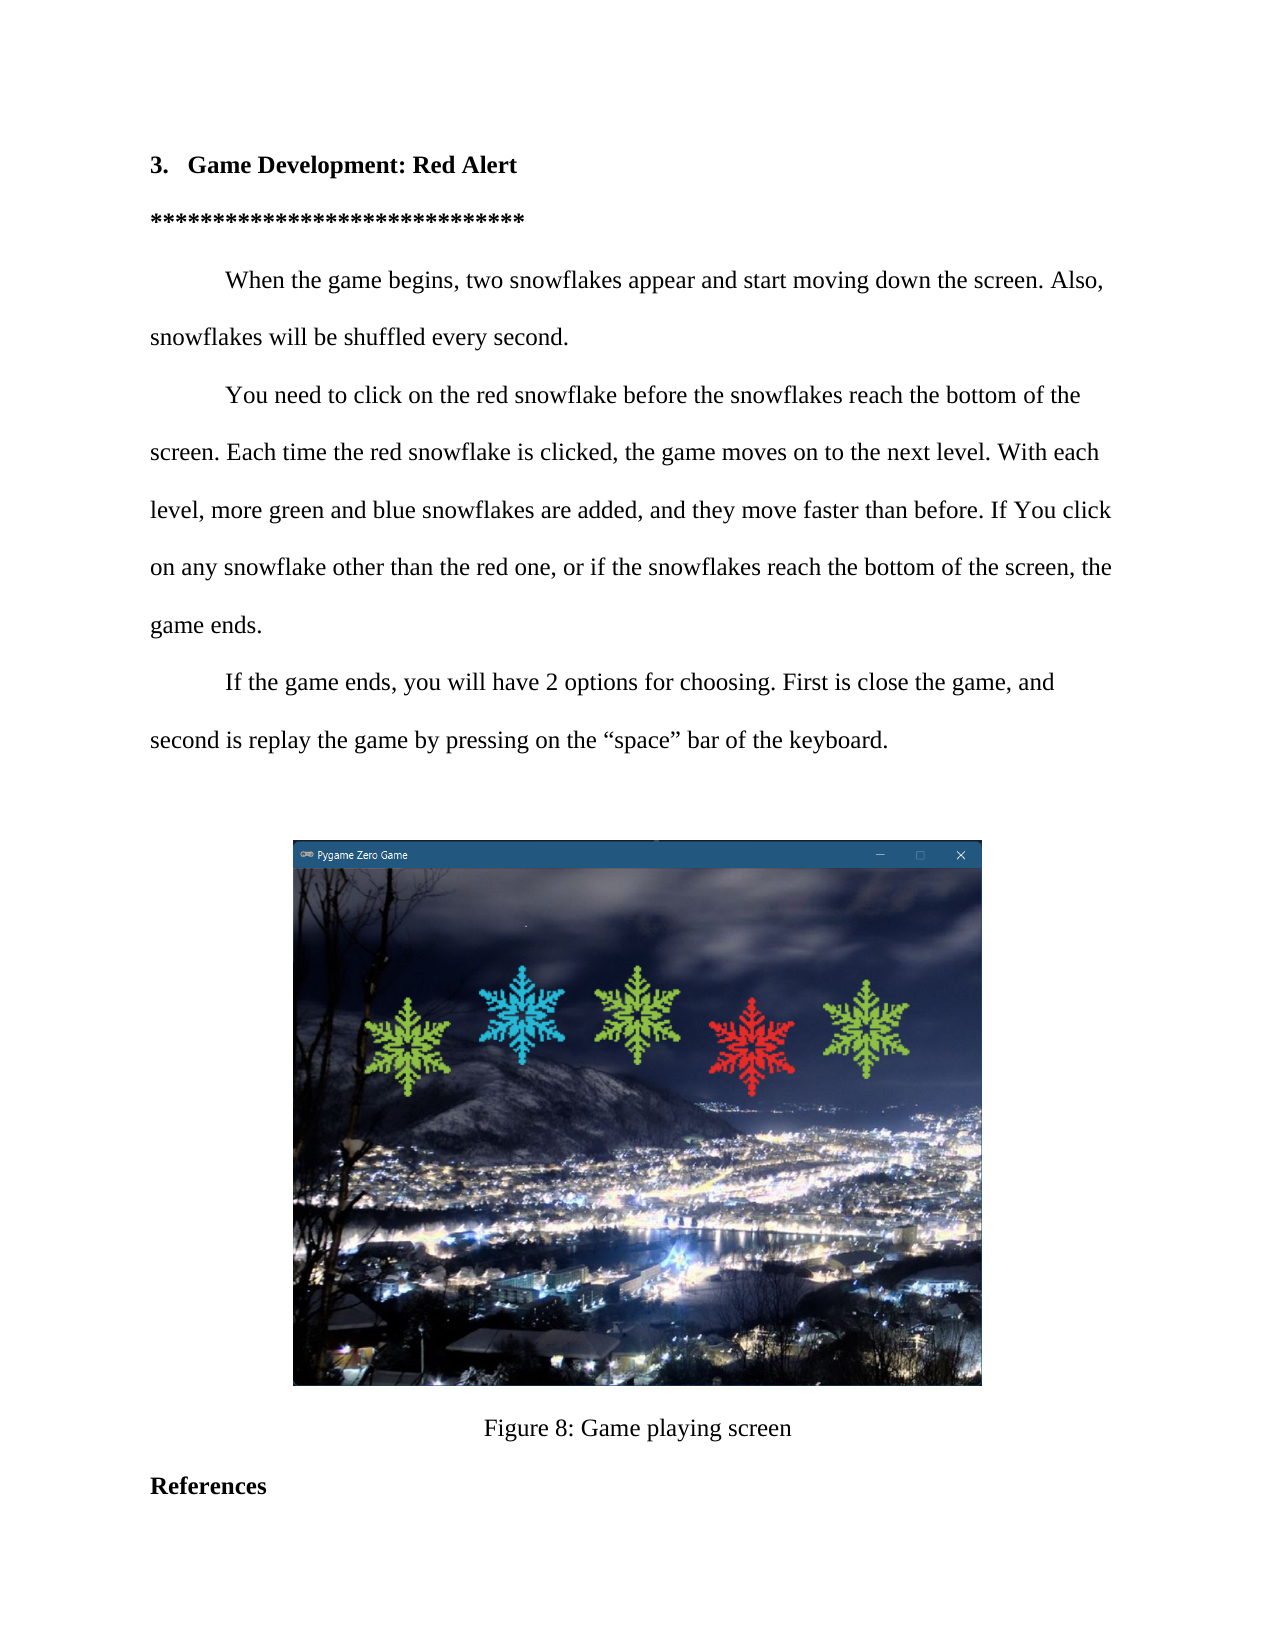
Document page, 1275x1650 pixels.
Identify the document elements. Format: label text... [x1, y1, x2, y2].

text You need to click on the red snowflake before the snowflakes reach the bottom of the screen. Each time the red snowflake is clicked, the game moves on to the next level. With each level, more green and blue snowflakes are added, and they move faster than before. If You click on any snowflake other than the red one, or if the snowflakes reach the bottom of the screen, the game ends. [150, 380, 1125, 639]
text Figure 8: Game playing screen [150, 1413, 1125, 1442]
list Game Development: Red Alert [150, 150, 1125, 179]
text When the game begins, two snowflakes appear and start moving down the screen. Also, snowflakes will be shuffled every second. [150, 265, 1125, 351]
text ****************************** [150, 207, 1125, 236]
picture [293, 840, 982, 1386]
text If the game ends, you will have 2 options for choosing. First is close the game, and second is replay the game by pressing on the “space” bar of the keyboard. [150, 667, 1125, 754]
text References [150, 1471, 1125, 1500]
